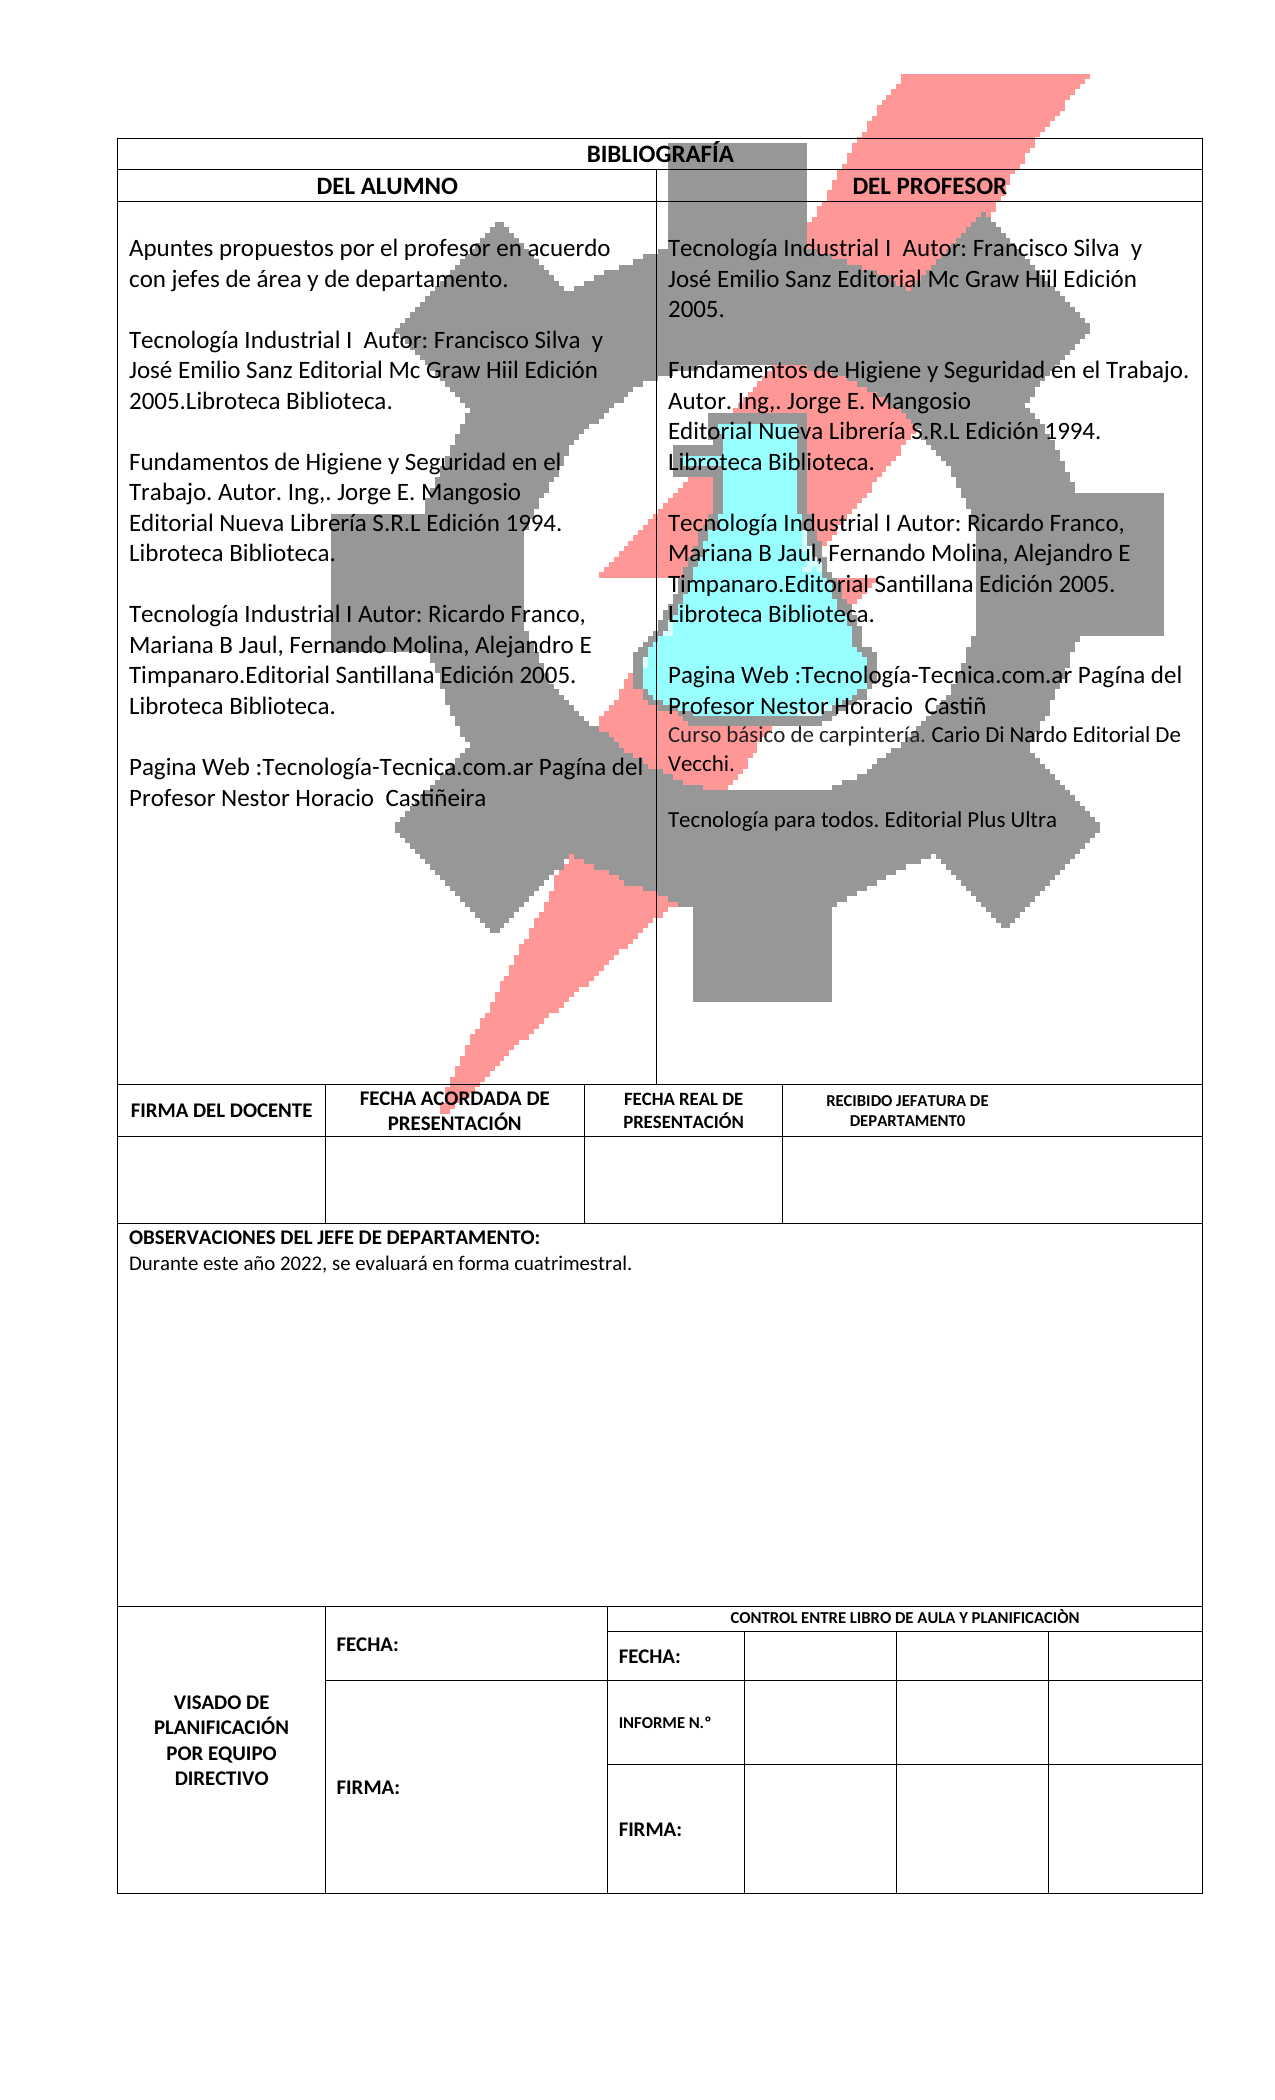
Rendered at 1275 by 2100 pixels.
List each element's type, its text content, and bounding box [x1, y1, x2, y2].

table_cell [897, 1765, 1048, 1893]
table_cell [1032, 1085, 1202, 1136]
table_cell FECHA REAL DE PRESENTACIÓN [585, 1085, 782, 1136]
table_cell [1049, 1681, 1202, 1764]
table_cell RECIBIDO JEFATURA DE DEPARTAMENT0 [783, 1085, 1032, 1136]
table_cell [1049, 1765, 1202, 1893]
table_cell [1032, 1224, 1202, 1606]
table_cell OBSERVACIONES DEL JEFE DE DEPARTAMENTO: Durante este año 2022, se evaluará en forma cuatrimestral. [118, 1224, 1032, 1606]
table_cell FECHA ACORDADA DE PRESENTACIÓN [326, 1085, 584, 1136]
table_cell [897, 1681, 1048, 1764]
table_cell CONTROL ENTRE LIBRO DE AULA Y PLANIFICACIÒN [608, 1607, 1202, 1631]
table_cell INFORME N.º [608, 1681, 744, 1764]
table_header BIBLIOGRAFÍA [118, 139, 1202, 169]
table_cell [118, 1137, 325, 1223]
table_cell [783, 1137, 1032, 1223]
table_cell [1049, 1632, 1202, 1680]
table_cell FECHA: [326, 1607, 607, 1680]
table_cell [585, 1137, 782, 1223]
table_cell FIRMA: [326, 1681, 607, 1893]
picture [118, 74, 1275, 1141]
table_cell Tecnología Industrial I Autor: Francisco Silva y José Emilio Sanz Editorial Mc Graw Hiil Edición 2005. Fundamentos de Higiene y Seguridad en el Trabajo. Autor. Ing,. Jorge E. Mangosio Editorial Nueva Librería S.R.L Edición 1994. Libroteca Biblioteca. Tecnología Industrial I Autor: Ricardo Franco, Mariana B Jaul, Fernando Molina, Alejandro E Timpanaro.Editorial Santillana Edición 2005. Libroteca Biblioteca. Pagina Web :Tecnología-Tecnica.com.ar Pagína del Profesor Nestor Horacio Castiñ Curso básico de carpintería. Cario Di Nardo Editorial De Vecchi. Tecnología para todos. Editorial Plus Ultra [657, 202, 1202, 1084]
table_cell DEL ALUMNO [118, 170, 656, 201]
table_cell [745, 1765, 896, 1893]
table_cell Apuntes propuestos por el profesor en acuerdo con jefes de área y de departamento. Tecnología Industrial I Autor: Francisco Silva y José Emilio Sanz Editorial Mc Graw Hiil Edición 2005.Libroteca Biblioteca. Fundamentos de Higiene y Seguridad en el Trabajo. Autor. Ing,. Jorge E. Mangosio Editorial Nueva Librería S.R.L Edición 1994. Libroteca Biblioteca. Tecnología Industrial I Autor: Ricardo Franco, Mariana B Jaul, Fernando Molina, Alejandro E Timpanaro.Editorial Santillana Edición 2005. Libroteca Biblioteca. Pagina Web :Tecnología-Tecnica.com.ar Pagína del Profesor Nestor Horacio Castiñeira [118, 202, 656, 1084]
table_cell DEL PROFESOR [657, 170, 1202, 201]
table_cell VISADO DE PLANIFICACIÓN POR EQUIPO DIRECTIVO [118, 1607, 325, 1893]
table_cell FIRMA DEL DOCENTE [118, 1085, 325, 1136]
table_cell [1032, 1137, 1202, 1223]
table_cell FECHA: [608, 1632, 744, 1680]
table_cell [326, 1137, 584, 1223]
table_cell [745, 1632, 896, 1680]
table_cell [745, 1681, 896, 1764]
table_cell [897, 1632, 1048, 1680]
table_cell FIRMA: [608, 1765, 744, 1893]
